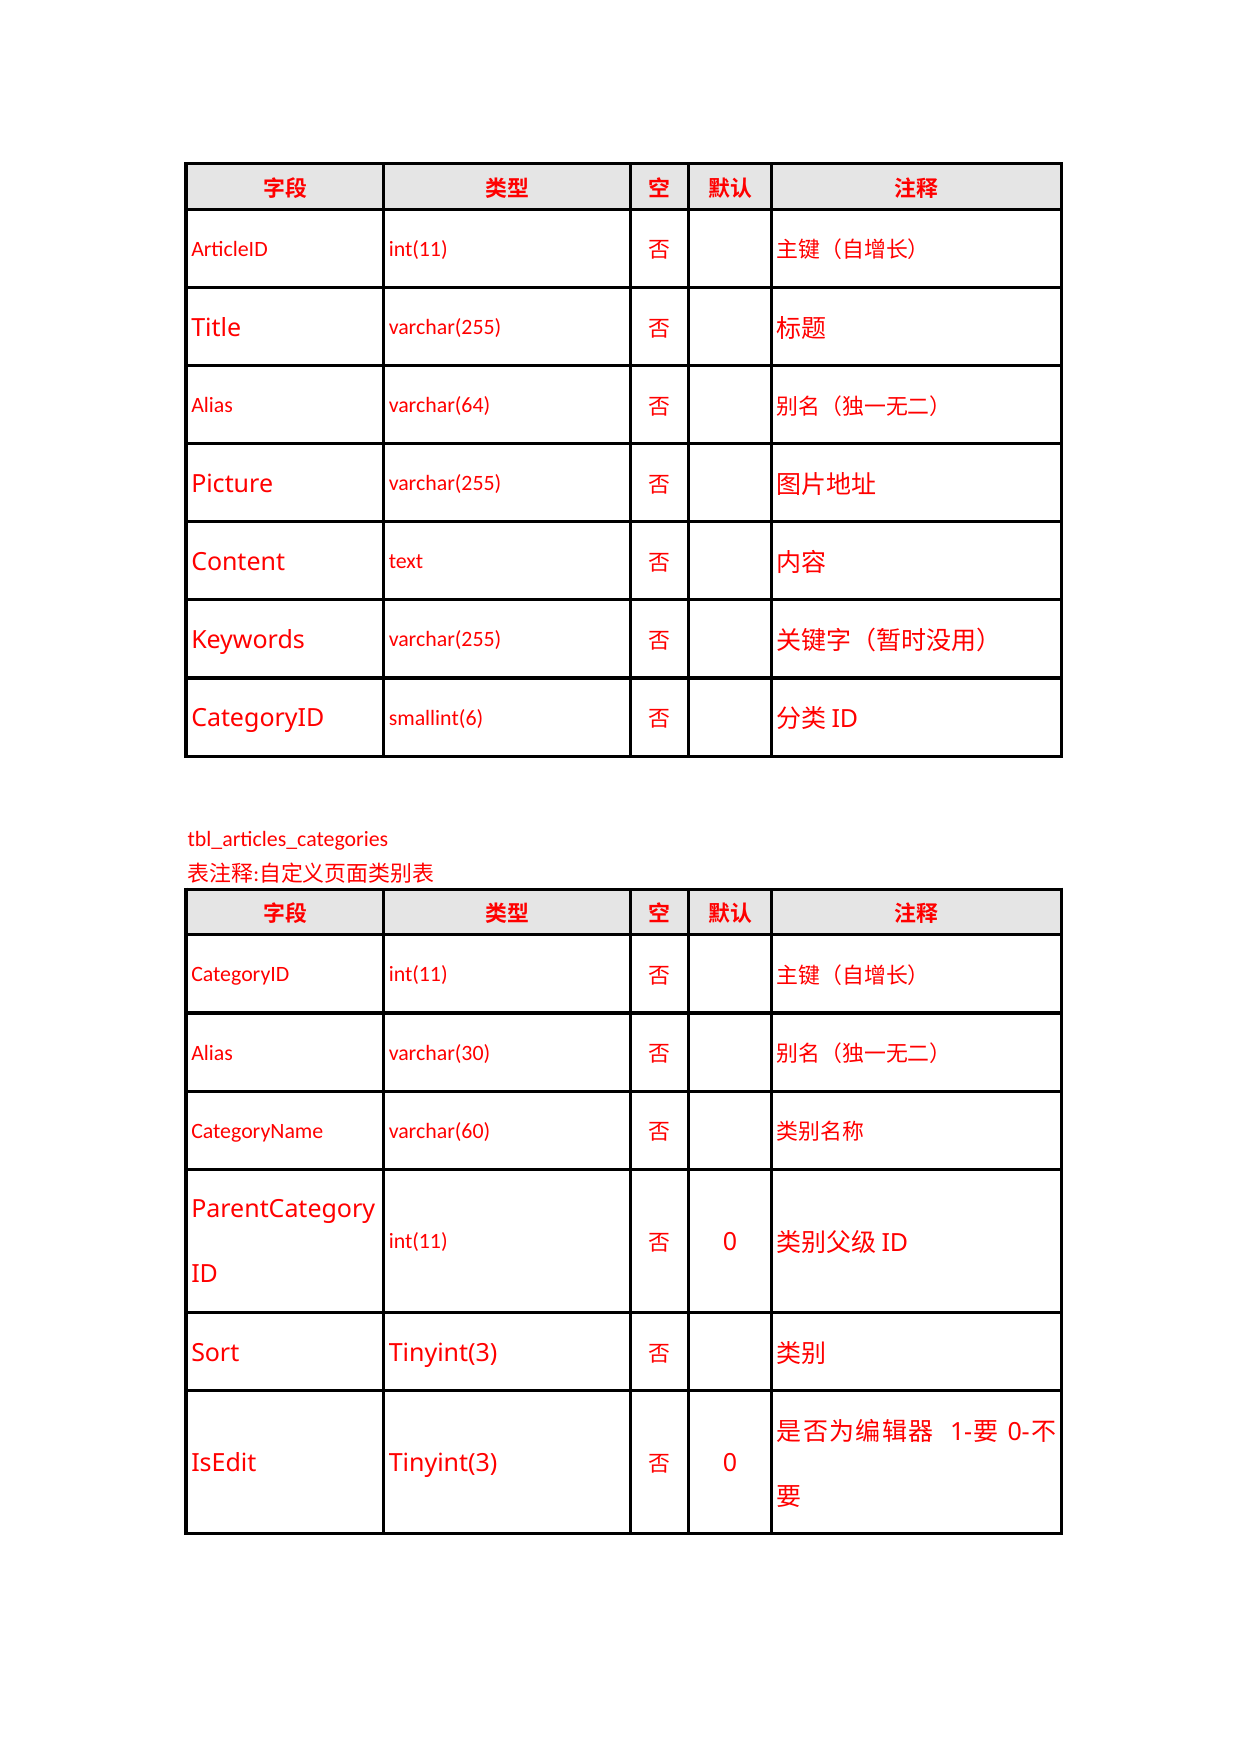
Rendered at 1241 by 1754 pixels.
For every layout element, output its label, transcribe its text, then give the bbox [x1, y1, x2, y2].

text tbl_articles_categories [187, 823, 1053, 855]
table_cell 否 [632, 1392, 687, 1532]
table_cell 否 [632, 601, 687, 676]
table_cell [690, 523, 770, 598]
text 表注释:自定义页面类别表 [187, 855, 1053, 888]
table_cell [690, 936, 770, 1011]
table_cell Content [188, 523, 382, 598]
table_cell Tinyint(3) [385, 1314, 629, 1389]
table_cell 图片地址 [773, 445, 1060, 520]
table_cell [690, 367, 770, 442]
table_cell varchar(255) [385, 445, 629, 520]
table_cell 否 [632, 211, 687, 286]
table_cell varchar(64) [385, 367, 629, 442]
table_cell 否 [632, 1171, 687, 1311]
table_cell 关键字（暂时没用） [773, 601, 1060, 676]
table_cell 主键（自增长） [773, 936, 1060, 1011]
table_cell CategoryID [188, 936, 382, 1011]
table_cell Sort [188, 1314, 382, 1389]
table_cell smallint(6) [385, 680, 629, 754]
table_cell [690, 601, 770, 676]
table_cell varchar(30) [385, 1015, 629, 1089]
table_cell 别名（独一无二） [773, 367, 1060, 442]
table_cell 否 [632, 1015, 687, 1089]
table_cell 否 [632, 523, 687, 598]
table_cell CategoryName [188, 1093, 382, 1168]
table_cell 否 [632, 445, 687, 520]
table_cell text [385, 523, 629, 598]
table_cell [690, 1093, 770, 1168]
table_cell 类别名称 [773, 1093, 1060, 1168]
table_cell 0 [690, 1392, 770, 1532]
table_cell 内容 [773, 523, 1060, 598]
table_cell varchar(60) [385, 1093, 629, 1168]
table_cell 否 [632, 367, 687, 442]
table_cell 否 [632, 1093, 687, 1168]
table_cell [690, 445, 770, 520]
table_cell 否 [632, 289, 687, 364]
table_cell varchar(255) [385, 289, 629, 364]
table_cell [690, 1314, 770, 1389]
table_cell int(11) [385, 211, 629, 286]
table_cell 分类ID [773, 680, 1060, 754]
table_header 默认 [690, 165, 770, 208]
table_header 类型 [385, 891, 629, 933]
table_cell 标题 [773, 289, 1060, 364]
table_cell [690, 289, 770, 364]
table_cell 类别 [773, 1314, 1060, 1389]
table_header 字段 [188, 165, 382, 208]
table_header 空 [632, 891, 687, 933]
table_cell varchar(255) [385, 601, 629, 676]
table_cell 主键（自增长） [773, 211, 1060, 286]
table_cell Alias [188, 1015, 382, 1089]
table_cell ArticleID [188, 211, 382, 286]
table_header 默认 [690, 891, 770, 933]
table_cell 否 [632, 1314, 687, 1389]
table_header 字段 [188, 891, 382, 933]
table_cell Picture [188, 445, 382, 520]
table_cell IsEdit [188, 1392, 382, 1532]
table_header 类型 [385, 165, 629, 208]
table_cell [690, 680, 770, 754]
table_cell Tinyint(3) [385, 1392, 629, 1532]
table_cell CategoryID [188, 680, 382, 754]
table_cell Keywords [188, 601, 382, 676]
table_header 空 [632, 165, 687, 208]
table_cell [690, 211, 770, 286]
table_header 注释 [773, 891, 1060, 933]
table_cell 类别父级ID [773, 1171, 1060, 1311]
table_cell int(11) [385, 936, 629, 1011]
table_header 注释 [773, 165, 1060, 208]
table_cell 否 [632, 680, 687, 754]
table_cell Alias [188, 367, 382, 442]
table_cell 否 [632, 936, 687, 1011]
table_cell ParentCategoryID [188, 1171, 382, 1311]
table_cell 别名（独一无二） [773, 1015, 1060, 1089]
table_cell int(11) [385, 1171, 629, 1311]
table_cell 是否为编辑器 1-要 0-不要 [773, 1392, 1060, 1532]
table_cell Title [188, 289, 382, 364]
table_cell [690, 1015, 770, 1089]
table_cell 0 [690, 1171, 770, 1311]
